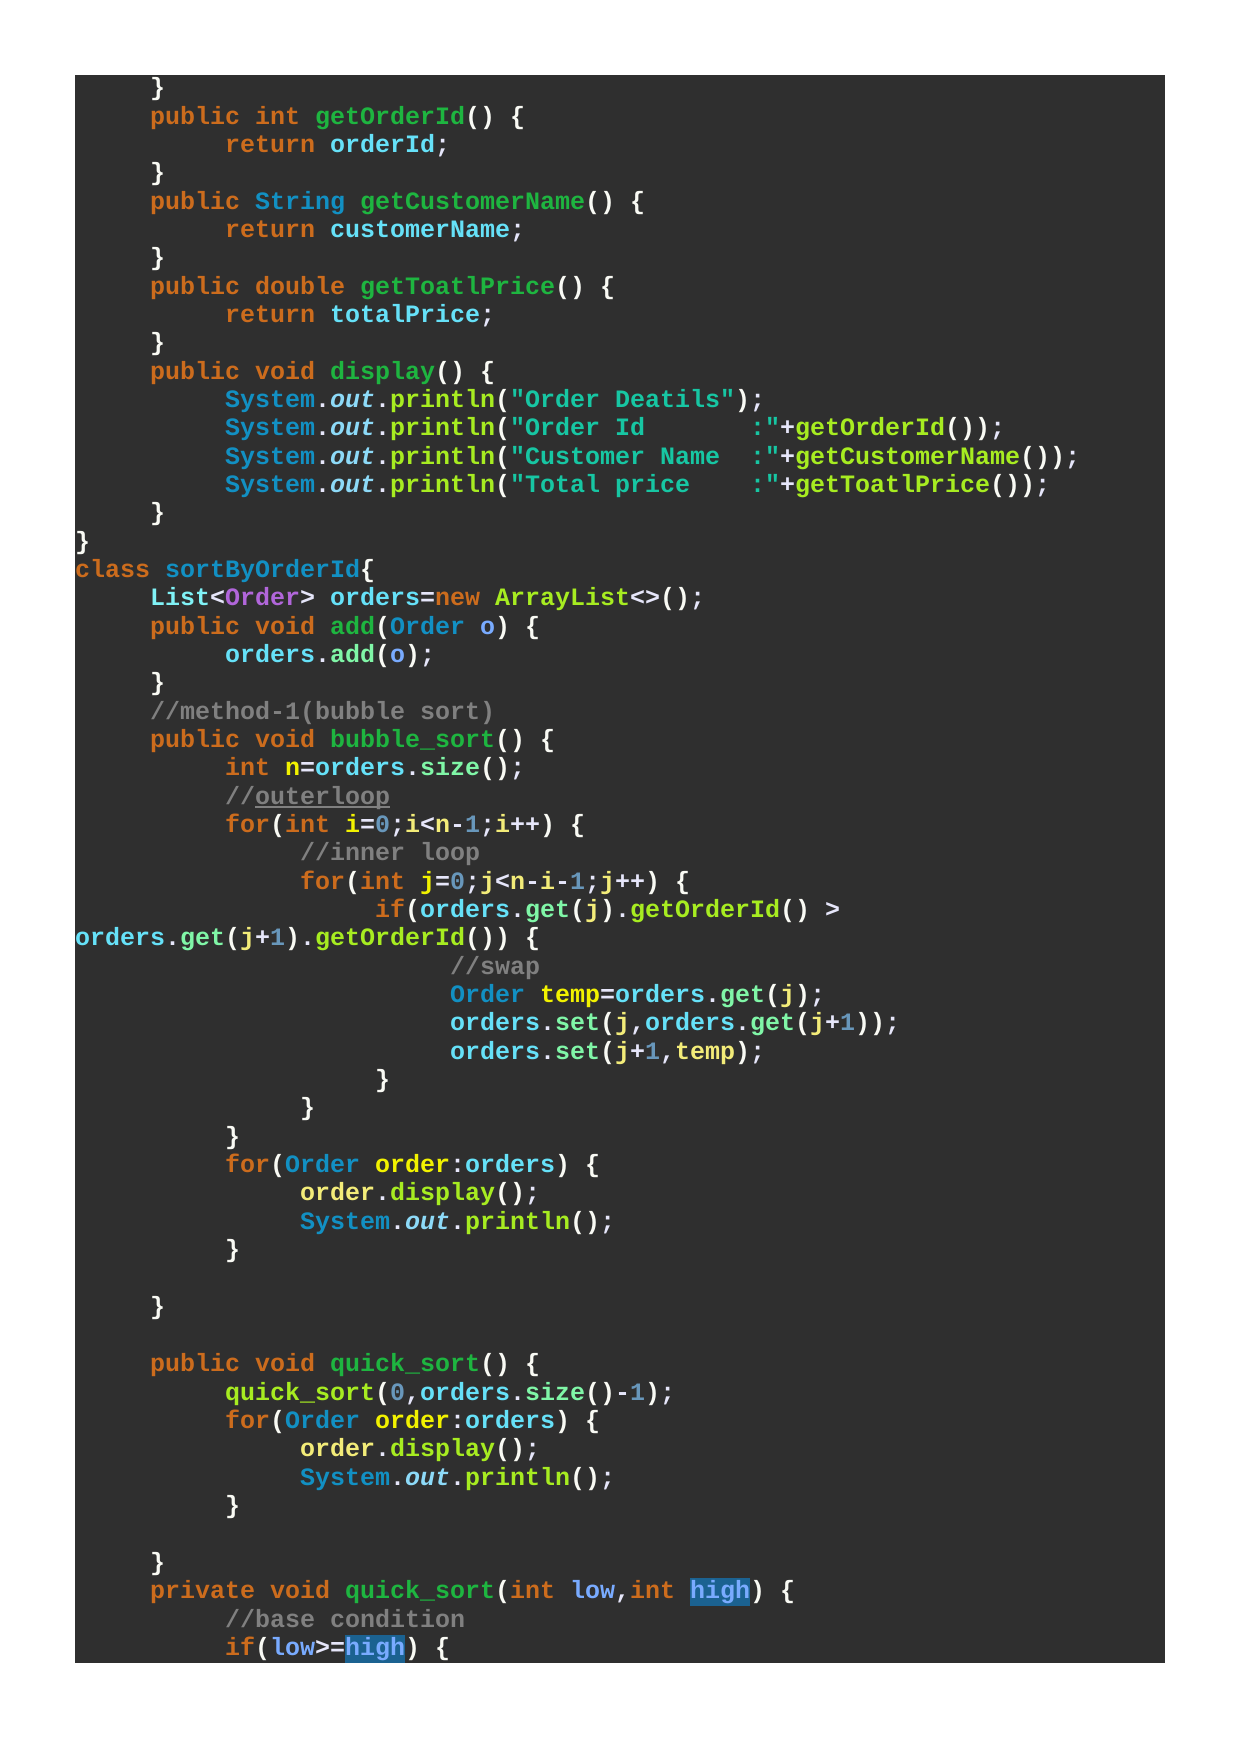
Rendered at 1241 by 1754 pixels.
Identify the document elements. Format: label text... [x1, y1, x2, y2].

text System.out.println("Order Id :"+getOrderId()); [75, 415, 1165, 443]
text for(Order order:orders) { [75, 1152, 1165, 1180]
text //swap [75, 953, 1165, 982]
text orders.set(j,orders.get(j+1)); [75, 1010, 1165, 1038]
text } [75, 245, 1165, 273]
text } [75, 1123, 1165, 1152]
text } [75, 528, 1165, 557]
text public double getToatlPrice() { [75, 273, 1165, 302]
text private void quick_sort(int low,int high) { [750, 1578, 1165, 1606]
text class sortByOrderId{ [75, 557, 1165, 585]
text } [75, 1095, 1165, 1123]
text public void display() { [75, 358, 1165, 387]
text for(Order order:orders) { [75, 1407, 1165, 1436]
text quick_sort(0,orders.size()-1); [75, 1379, 1165, 1407]
text order.display(); [75, 1436, 1165, 1464]
text System.out.println("Total price :"+getToatlPrice()); [75, 472, 1165, 500]
text return orderId; [75, 132, 1165, 160]
text int n=orders.size(); [75, 755, 1165, 783]
text List<Order> orders=new ArrayList<>(); [75, 585, 1165, 613]
text } [75, 1549, 1165, 1578]
text Order temp=orders.get(j); [75, 982, 1165, 1010]
text } [75, 160, 1165, 188]
text if(orders.get(j).getOrderId() > orders.get(j+1).getOrderId()) { [75, 897, 1165, 953]
text } [75, 1067, 1165, 1095]
text } [75, 1237, 1165, 1265]
text System.out.println(); [75, 1208, 1165, 1237]
text public int getOrderId() { [75, 103, 1165, 132]
text private void quick_sort(int low,int high) { [75, 1578, 690, 1606]
text } [75, 500, 1165, 528]
text public void quick_sort() { [75, 1351, 1165, 1379]
text } [75, 1294, 1165, 1322]
text for(int i=0;i<n-1;i++) { [75, 812, 1165, 840]
text public String getCustomerName() { [75, 188, 1165, 217]
text } [75, 670, 1165, 698]
text } [75, 1492, 1165, 1521]
text if(low>=high) { [75, 1634, 1165, 1663]
text orders.set(j+1,temp); [75, 1038, 1165, 1067]
text System.out.println("Customer Name :"+getCustomerName()); [75, 443, 1165, 472]
text System.out.println(); [75, 1464, 1165, 1492]
text return totalPrice; [75, 302, 1165, 330]
text public void bubble_sort() { [75, 727, 1165, 755]
text System.out.println("Order Deatils"); [75, 387, 1165, 415]
text orders.add(o); [75, 642, 1165, 670]
text public void add(Order o) { [75, 613, 1165, 642]
text //inner loop [75, 840, 1165, 868]
text //base condition [75, 1606, 1165, 1634]
text order.display(); [75, 1180, 1165, 1208]
text } [75, 75, 1165, 103]
text //outerloop [75, 783, 1165, 812]
text //method-1(bubble sort) [75, 698, 1165, 727]
text } [75, 330, 1165, 358]
text return customerName; [75, 217, 1165, 245]
text for(int j=0;j<n-i-1;j++) { [75, 868, 1165, 897]
